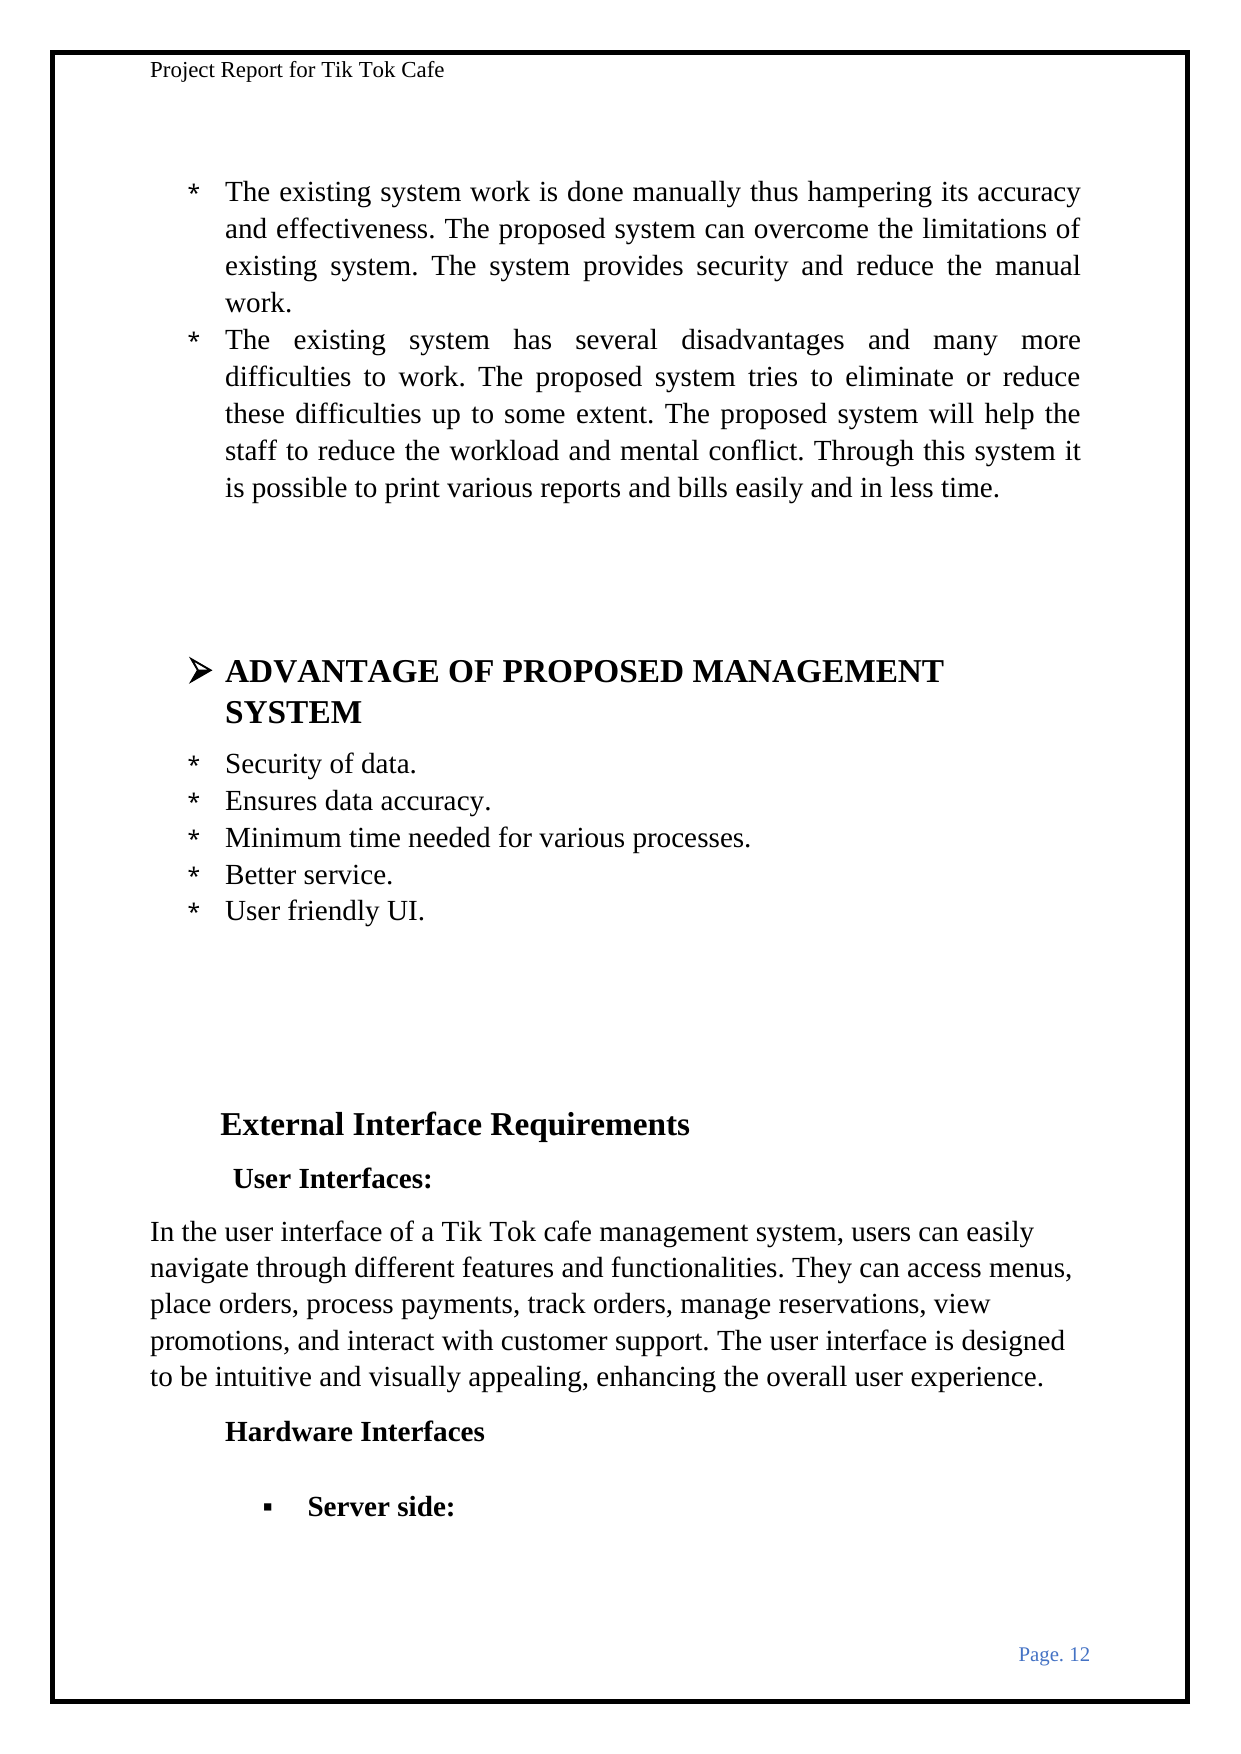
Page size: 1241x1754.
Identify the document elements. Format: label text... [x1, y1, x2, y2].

text In the user interface of a Tik Tok cafe management system, users can easily navigate through different features and functionalities. They can access menus, place orders, process payments, track orders, manage reservations, view promotions, and interact with customer support. The user interface is designed to be intuitive and visually appealing, enhancing the overall user experience. [150, 1214, 1092, 1392]
list Better service. [187, 857, 1092, 891]
list Hardware Interfaces [187, 1414, 1092, 1447]
list The existing system has several disadvantages and many more difficulties to work. The proposed system tries to eliminate or reduce these difficulties up to some extent. The proposed system will help the staff to reduce the workload and mental conflict. Through this system it is possible to print various reports and bills easily and in less time. [187, 322, 1082, 503]
subtitle ADVANTAGE OF PROPOSED MANAGEMENT SYSTEM [187, 651, 981, 731]
list Minimum time needed for various processes. [187, 820, 1092, 854]
list Ensures data accuracy. [187, 783, 1092, 817]
list User friendly UI. [187, 893, 1092, 928]
list Security of data. [187, 746, 1092, 781]
text  External Interface Requirements [186, 1104, 780, 1142]
list Server side: [262, 1489, 1092, 1523]
list The existing system work is done manually thus hampering its accuracy and effectiveness. The proposed system can overcome the limitations of existing system. The system provides security and reduce the manual work. [187, 174, 1082, 318]
text  User Interfaces: [186, 1161, 780, 1195]
